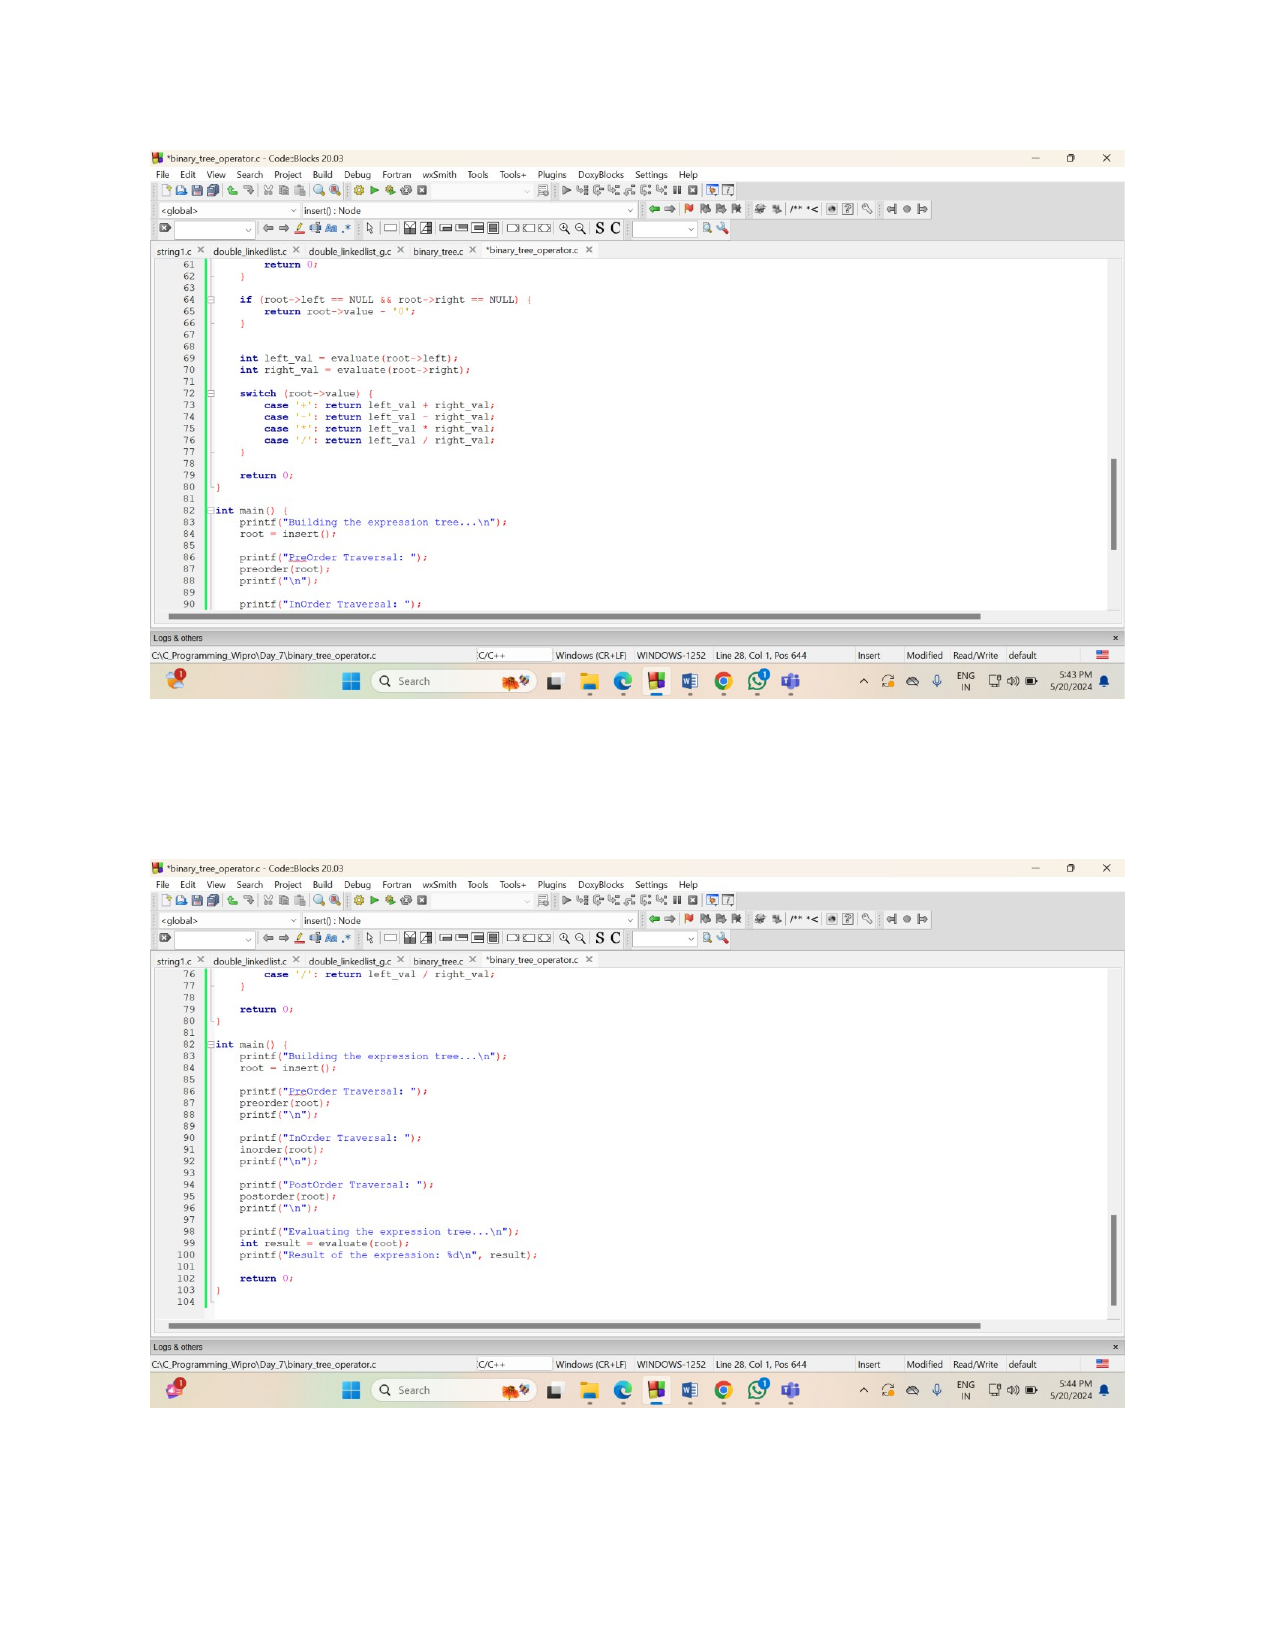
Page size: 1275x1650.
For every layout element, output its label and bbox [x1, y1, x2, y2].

picture [150, 150, 1125, 699]
picture [150, 859, 1125, 1408]
